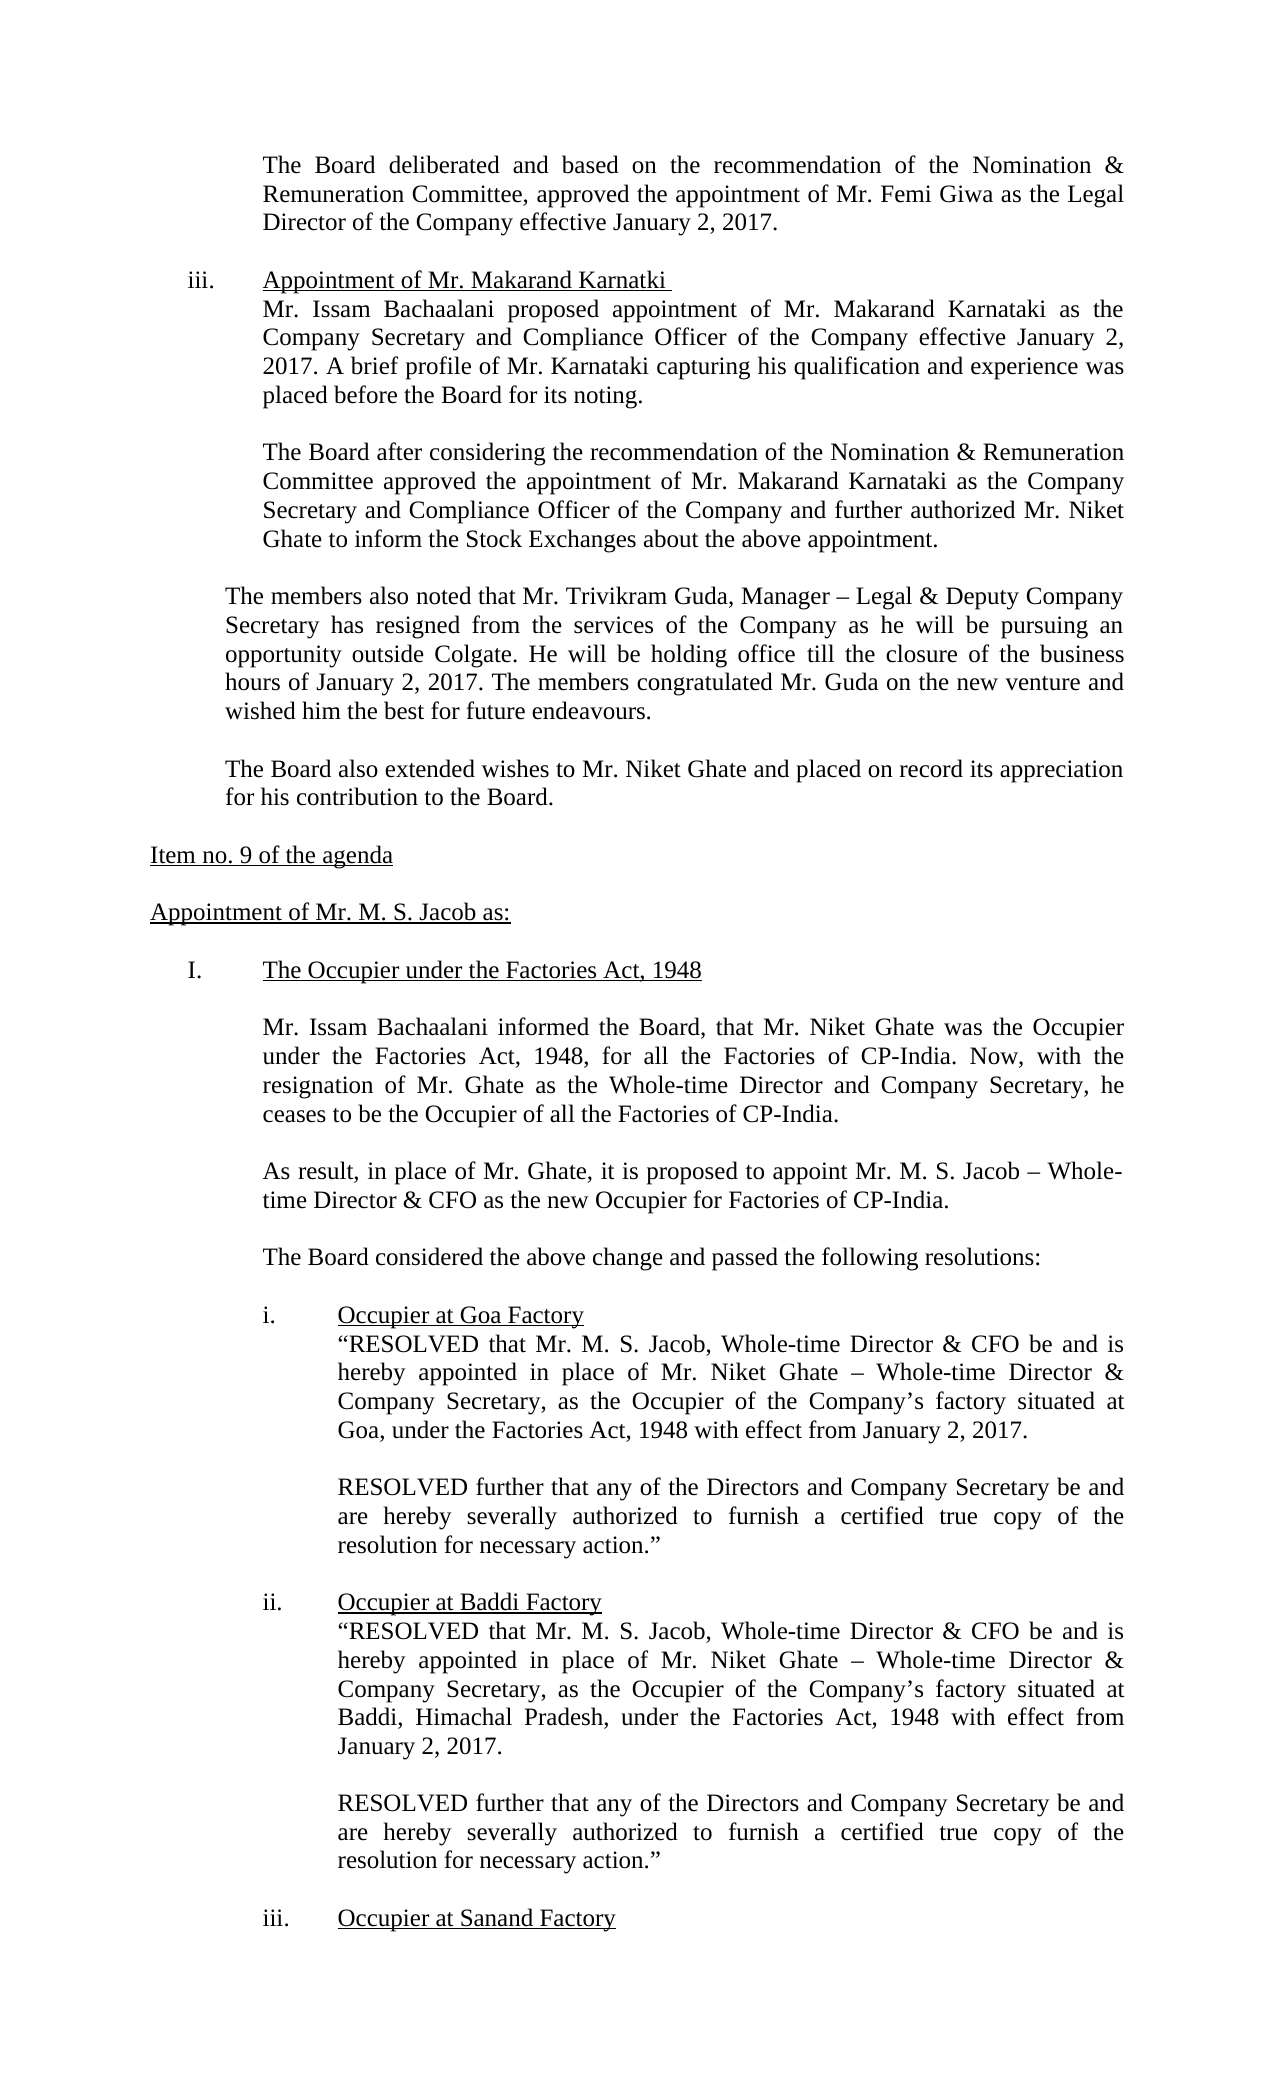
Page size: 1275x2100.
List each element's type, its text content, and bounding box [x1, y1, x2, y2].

list Occupier at Sanand Factory [262, 1903, 1125, 1932]
list Occupier at Goa Factory [262, 1300, 1125, 1329]
text The members also noted that Mr. Trivikram Guda, Manager – Legal & Deputy Company Secretary has resigned from the services of the Company as he will be pursuing an opportunity outside Colgate. He will be holding office till the closure of the business hours of January 2, 2017. The members congratulated Mr. Guda on the new venture and wished him the best for future endeavours. [225, 581, 1125, 725]
list The Board deliberated and based on the recommendation of the Nomination & Remuneration Committee, approved the appointment of Mr. Femi Giwa as the Legal Director of the Company effective January 2, 2017. [262, 150, 1125, 236]
text Item no. 9 of the agenda [150, 840, 1125, 869]
text The Board after considering the recommendation of the Nomination & Remuneration Committee approved the appointment of Mr. Makarand Karnataki as the Company Secretary and Compliance Officer of the Company and further authorized Mr. Niket Ghate to inform the Stock Exchanges about the above appointment. [262, 437, 1125, 552]
text Mr. Issam Bachaalani informed the Board, that Mr. Niket Ghate was the Occupier under the Factories Act, 1948, for all the Factories of CP-India. Now, with the resignation of Mr. Ghate as the Whole-time Director and Company Secretary, he ceases to be the Occupier of all the Factories of CP-India. [262, 1012, 1125, 1127]
text Appointment of Mr. M. S. Jacob as: [150, 897, 1125, 926]
text The Board also extended wishes to Mr. Niket Ghate and placed on record its appreciation for his contribution to the Board. [225, 754, 1125, 811]
text Mr. Issam Bachaalani proposed appointment of Mr. Makarand Karnataki as the Company Secretary and Compliance Officer of the Company effective January 2, 2017. A brief profile of Mr. Karnataki capturing his qualification and experience was placed before the Board for its noting. [262, 294, 1125, 409]
list “RESOLVED that Mr. M. S. Jacob, Whole-time Director & CFO be and is hereby appointed in place of Mr. Niket Ghate – Whole-time Director & Company Secretary, as the Occupier of the Company’s factory situated at Goa, under the Factories Act, 1948 with effect from January 2, 2017. [337, 1329, 1125, 1444]
list The Occupier under the Factories Act, 1948 [187, 955, 1125, 984]
list Appointment of Mr. Makarand Karnatki [187, 265, 1125, 294]
list “RESOLVED that Mr. M. S. Jacob, Whole-time Director & CFO be and is hereby appointed in place of Mr. Niket Ghate – Whole-time Director & Company Secretary, as the Occupier of the Company’s factory situated at Baddi, Himachal Pradesh, under the Factories Act, 1948 with effect from January 2, 2017. [337, 1616, 1125, 1760]
text The Board considered the above change and passed the following resolutions: [262, 1242, 1125, 1271]
text As result, in place of Mr. Ghate, it is proposed to appoint Mr. M. S. Jacob – Whole-time Director & CFO as the new Occupier for Factories of CP-India. [262, 1156, 1125, 1214]
list Occupier at Baddi Factory [262, 1587, 1125, 1616]
